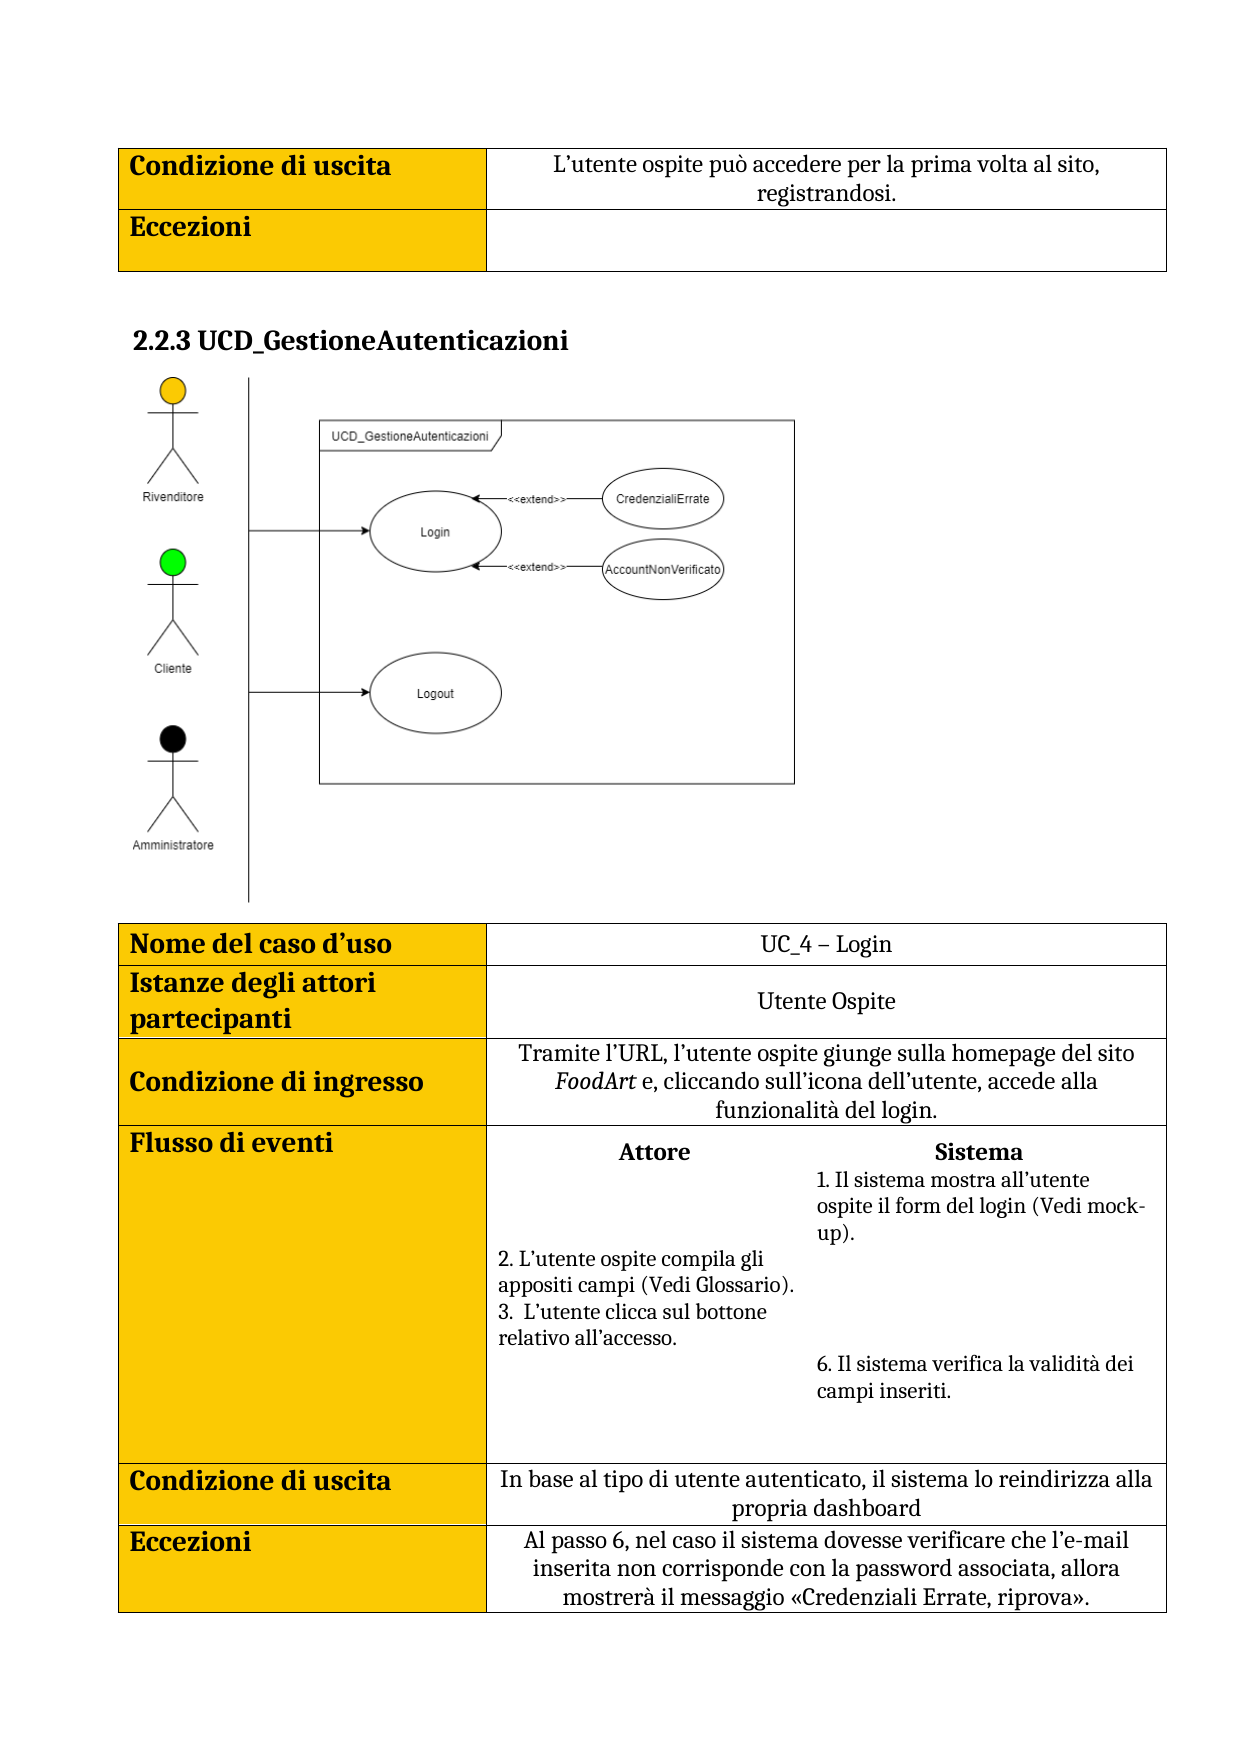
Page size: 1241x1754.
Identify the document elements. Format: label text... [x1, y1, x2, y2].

table_cell Tramite l’URL, l’utente ospite giunge sulla homepage del sito FoodArt e, cliccando sull’icona dell’utente, accede alla funzionalità del login. [487, 1039, 1166, 1125]
table_cell L’utente ospite può accedere per la prima volta al sito, registrandosi. [487, 149, 1166, 209]
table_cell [487, 1526, 1166, 1612]
text 2.2.3 UCD_GestioneAutenticazioni [133, 324, 1122, 358]
table_cell [487, 210, 1166, 271]
table_cell Condizione di uscita [119, 149, 486, 209]
table_header UC_4 – Login [487, 924, 1166, 965]
table_cell Eccezioni [119, 1526, 486, 1612]
table_header Nome del caso d’uso [119, 924, 486, 965]
picture [132, 377, 795, 905]
table_cell Eccezioni [119, 210, 486, 271]
table_cell Condizione di uscita [119, 1464, 486, 1524]
table_cell [487, 1126, 1166, 1463]
table_cell Utente Ospite [487, 966, 1166, 1037]
table_cell Flusso di eventi [119, 1126, 486, 1463]
table_cell In base al tipo di utente autenticato, il sistema lo reindirizza alla propria dashboard [487, 1464, 1166, 1524]
table_cell Condizione di ingresso [119, 1039, 486, 1125]
table_cell Istanze degli attori partecipanti [119, 966, 486, 1037]
